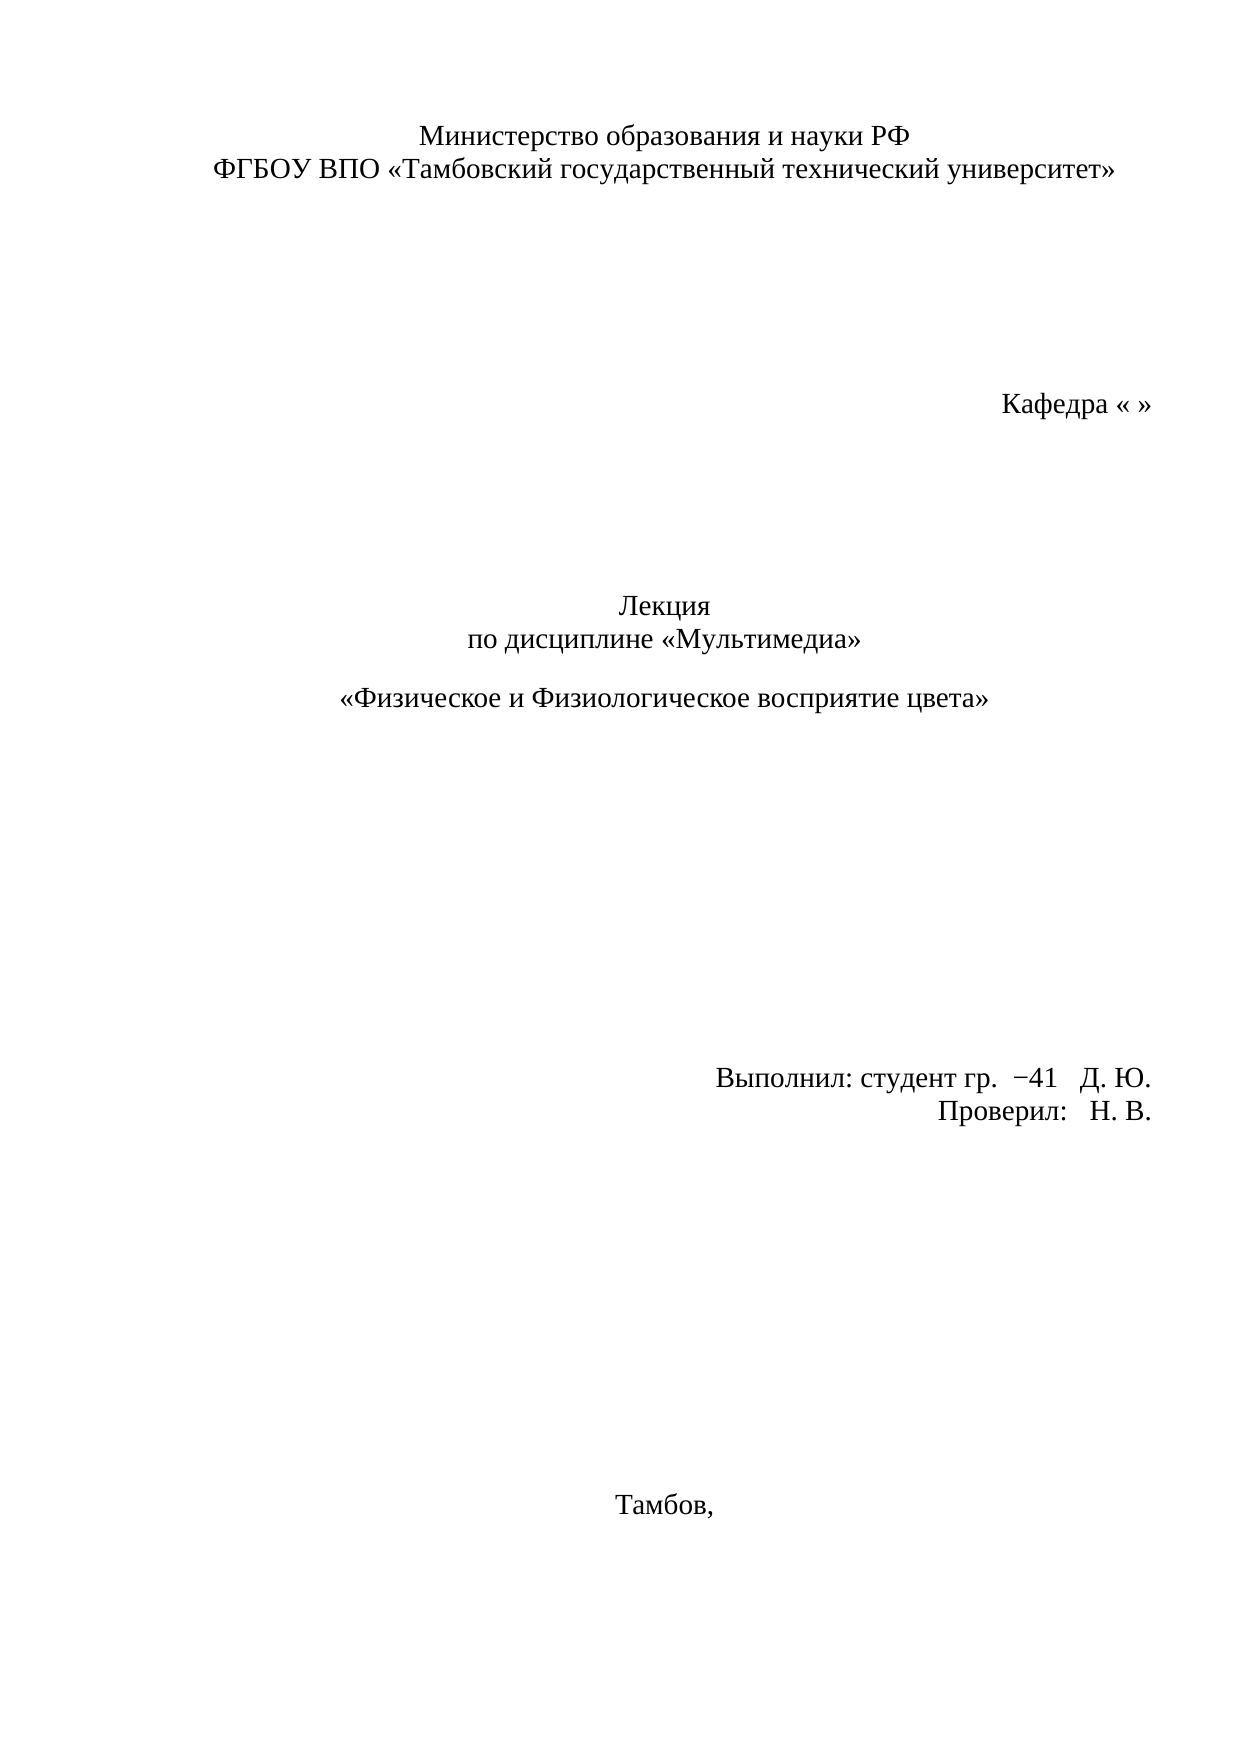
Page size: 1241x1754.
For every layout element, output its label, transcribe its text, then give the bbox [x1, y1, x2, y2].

text Проверил: Н. В. [532, 1093, 1152, 1127]
text по дисциплине «Мультимедиа» [177, 621, 1152, 655]
text «Физическое и Физиологическое восприятие цвета» [177, 680, 1152, 713]
text ФГБОУ ВПО «Тамбовский государственный технический университет» [177, 152, 1152, 185]
text Выполнил: студент гр. −41 Д. Ю. [532, 1060, 1152, 1093]
text Кафедра « » [591, 386, 1152, 420]
text Тамбов, [177, 1487, 1152, 1521]
text Министерство образования и науки РФ [177, 118, 1152, 152]
text Лекция [177, 588, 1152, 621]
